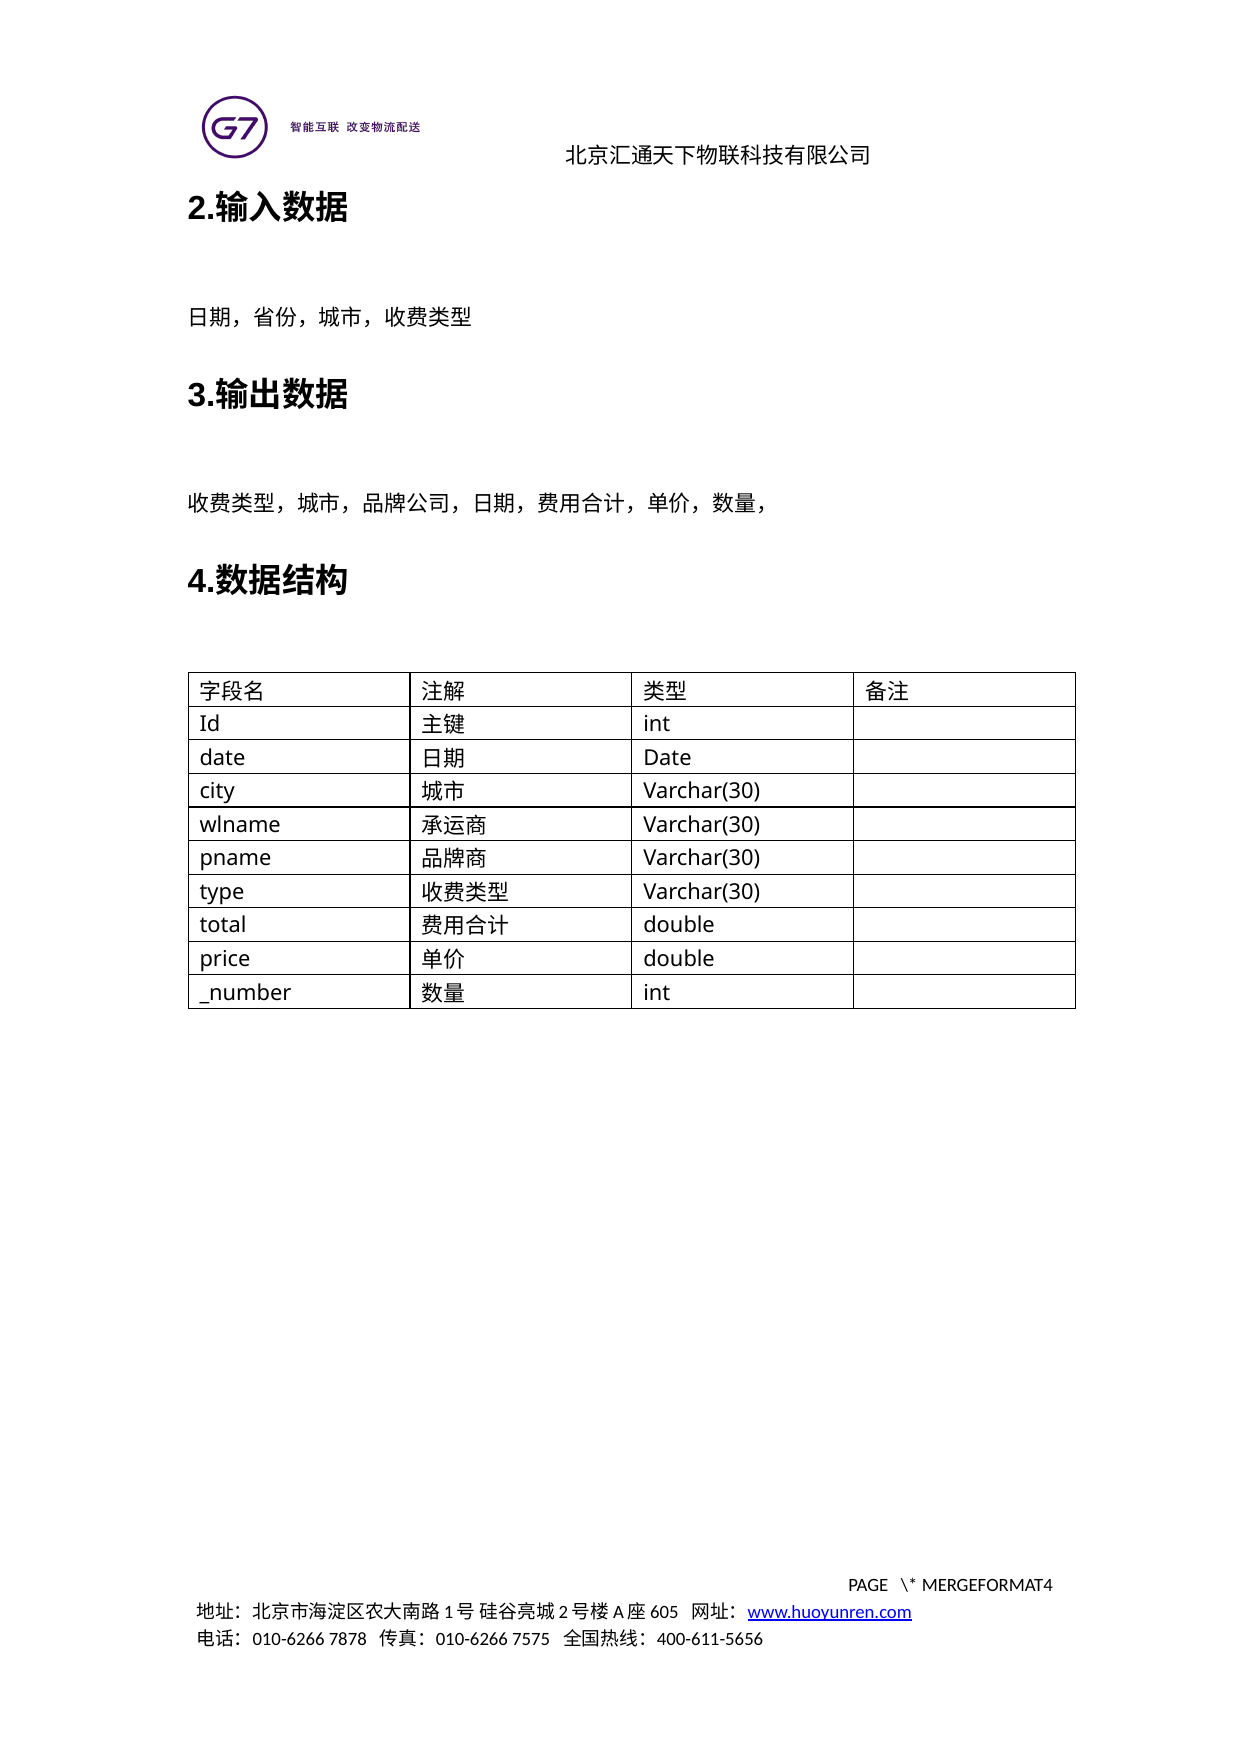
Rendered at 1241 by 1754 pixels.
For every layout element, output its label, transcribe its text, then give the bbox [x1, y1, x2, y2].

table_header 备注 [854, 673, 1075, 706]
table_cell wlname [189, 808, 409, 840]
table_cell Varchar(30) [632, 774, 853, 806]
table_cell Date [632, 740, 853, 773]
table_cell int [632, 707, 853, 739]
table_cell 品牌商 [411, 841, 631, 873]
table_cell type [189, 875, 409, 907]
table_cell 日期 [411, 740, 631, 773]
table_cell pname [189, 841, 409, 873]
table_cell date [189, 740, 409, 773]
subtitle 输入数据 [187, 173, 1053, 238]
text 收费类型，城市，品牌公司，日期，费用合计，单价，数量， [187, 486, 1053, 518]
table_cell _number [189, 975, 409, 1008]
table_cell [854, 740, 1075, 773]
table_header 字段名 [189, 673, 409, 706]
table_cell int [632, 975, 853, 1008]
table_cell total [189, 908, 409, 941]
table_cell 承运商 [411, 808, 631, 840]
table_cell [854, 908, 1075, 941]
table_cell 城市 [411, 774, 631, 806]
table_cell 费用合计 [411, 908, 631, 941]
table_cell [854, 975, 1075, 1008]
table_cell Id [189, 707, 409, 739]
table_cell Varchar(30) [632, 875, 853, 907]
table_header 类型 [632, 673, 853, 706]
subtitle 输出数据 [187, 359, 1053, 424]
table_cell 数量 [411, 975, 631, 1008]
text 日期，省份，城市，收费类型 [187, 299, 1053, 332]
table_cell price [189, 942, 409, 974]
table_cell [854, 875, 1075, 907]
table_cell 单价 [411, 942, 631, 974]
table_cell double [632, 942, 853, 974]
table_header 注解 [411, 673, 631, 706]
table_cell Varchar(30) [632, 841, 853, 873]
table_cell 收费类型 [411, 875, 631, 907]
table_cell city [189, 774, 409, 806]
table_cell double [632, 908, 853, 941]
table_cell [854, 942, 1075, 974]
subtitle 数据结构 [187, 546, 1053, 611]
picture [187, 88, 427, 164]
table_cell [854, 808, 1075, 840]
table_cell Varchar(30) [632, 808, 853, 840]
table_cell [854, 774, 1075, 806]
table_cell [854, 707, 1075, 739]
table_cell 主键 [411, 707, 631, 739]
table_cell [854, 841, 1075, 873]
